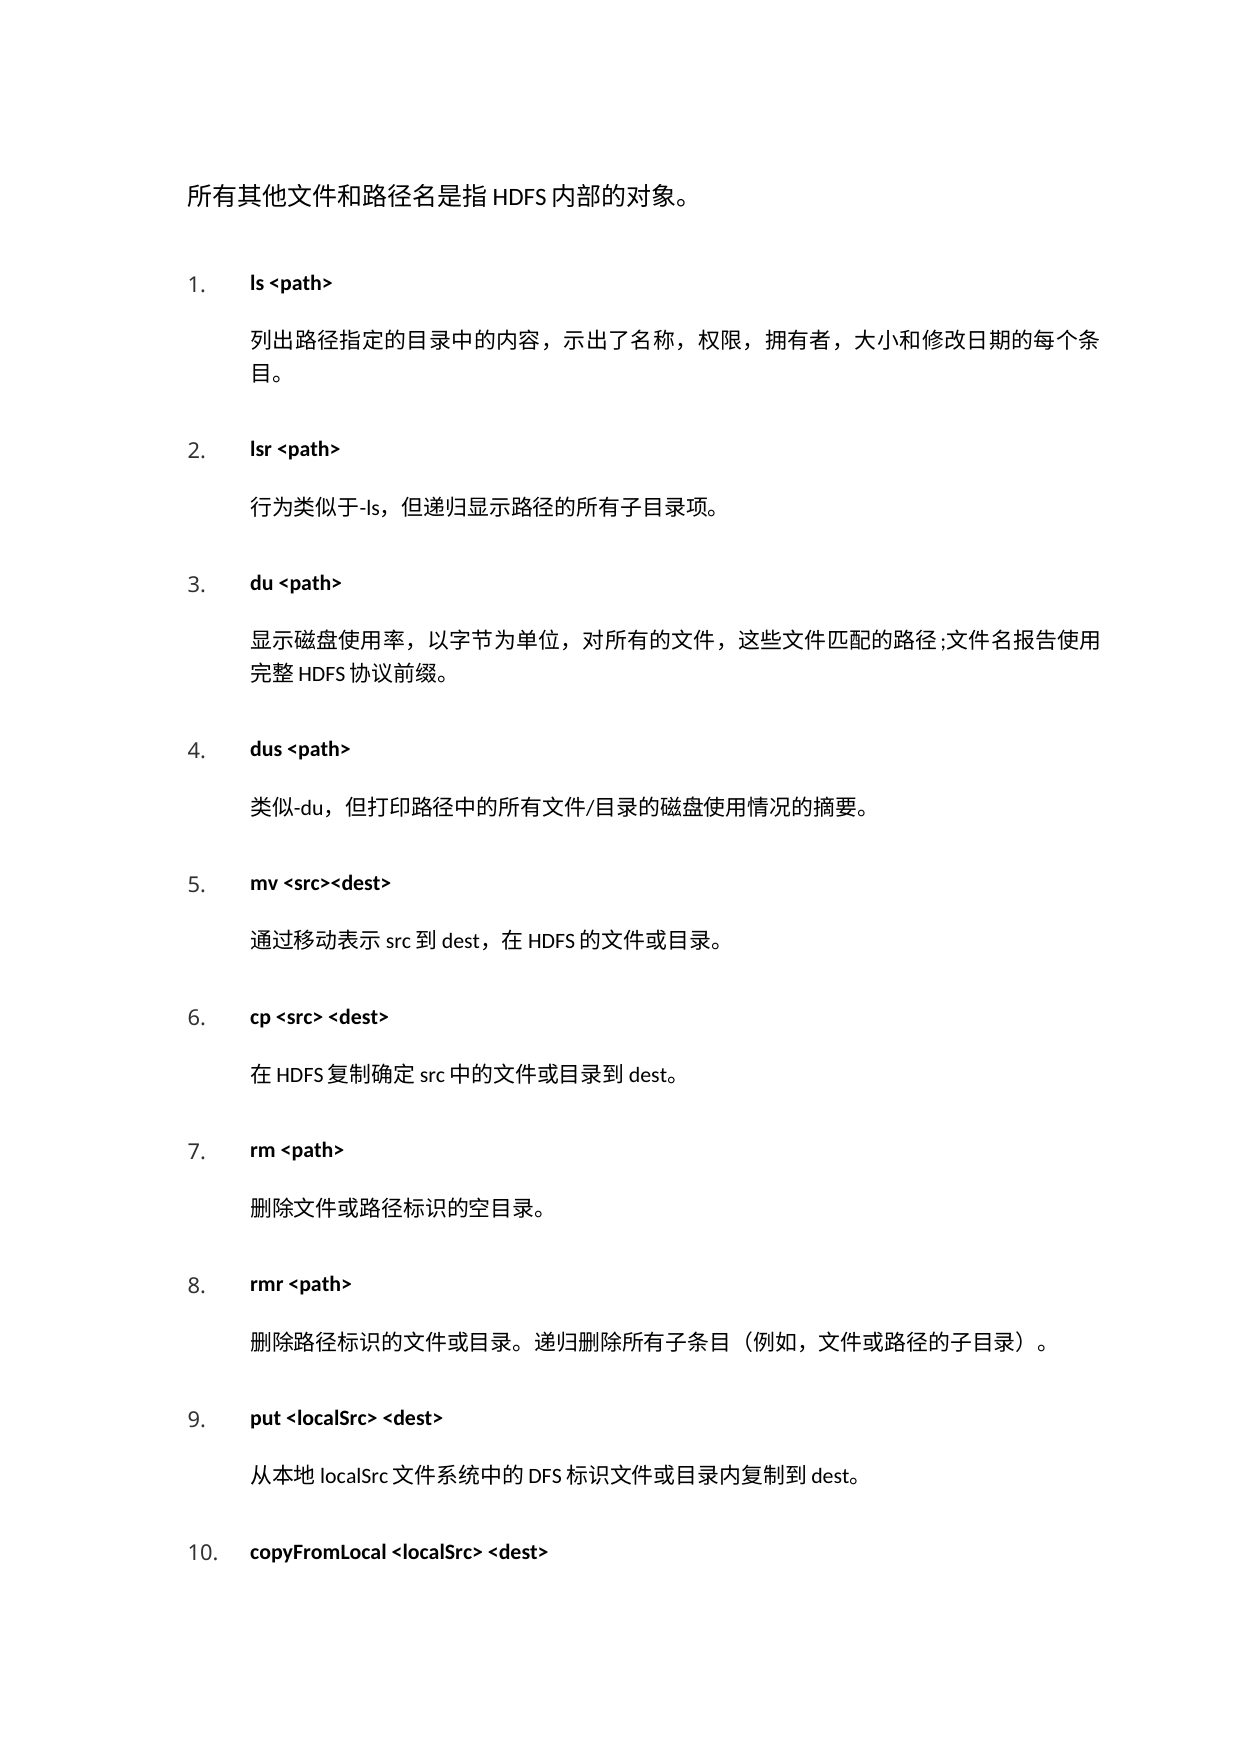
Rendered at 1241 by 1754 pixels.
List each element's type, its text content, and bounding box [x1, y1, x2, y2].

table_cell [233, 1525, 1119, 1582]
table_cell 10. [175, 1525, 233, 1582]
table_cell 9. [175, 1391, 233, 1525]
table_cell 2. [175, 423, 233, 556]
table_cell cp <src> <dest> 在HDFS复制确定src中的文件或目录到dest。 [233, 990, 1119, 1124]
table_cell 3. [175, 556, 233, 722]
table_cell 7. [175, 1124, 233, 1257]
table_cell 6. [175, 990, 233, 1124]
table_cell 5. [175, 856, 233, 990]
table_header ls <path> 列出路径指定的目录中的内容，示出了名称，权限，拥有者，大小和修改日期的每个条目。 [233, 256, 1119, 422]
table_header 1. [175, 256, 233, 422]
table_cell rm <path> 删除文件或路径标识的空目录。 [233, 1124, 1119, 1257]
table_cell rmr <path> 删除路径标识的文件或目录。递归删除所有子条目（例如，文件或路径的子目录）。 [233, 1258, 1119, 1391]
table_cell dus <path> 类似-du，但打印路径中的所有文件/目录的磁盘使用情况的摘要。 [233, 723, 1119, 856]
table_cell mv <src><dest> 通过移动表示src到dest，在HDFS的文件或目录。 [233, 856, 1119, 990]
table_cell 4. [175, 723, 233, 856]
table_cell du <path> 显示磁盘使用率，以字节为单位，对所有的文件，这些文件匹配的路径;文件名报告使用完整HDFS协议前缀。 [233, 556, 1119, 722]
table_cell lsr <path> 行为类似于-ls，但递归显示路径的所有子目录项。 [233, 423, 1119, 556]
text 所有其他文件和路径名是指HDFS内部的对象。 [187, 162, 1053, 227]
table_cell put <localSrc> <dest> 从本地localSrc文件系统中的DFS标识文件或目录内复制到dest。 [233, 1391, 1119, 1525]
table_cell 8. [175, 1258, 233, 1391]
